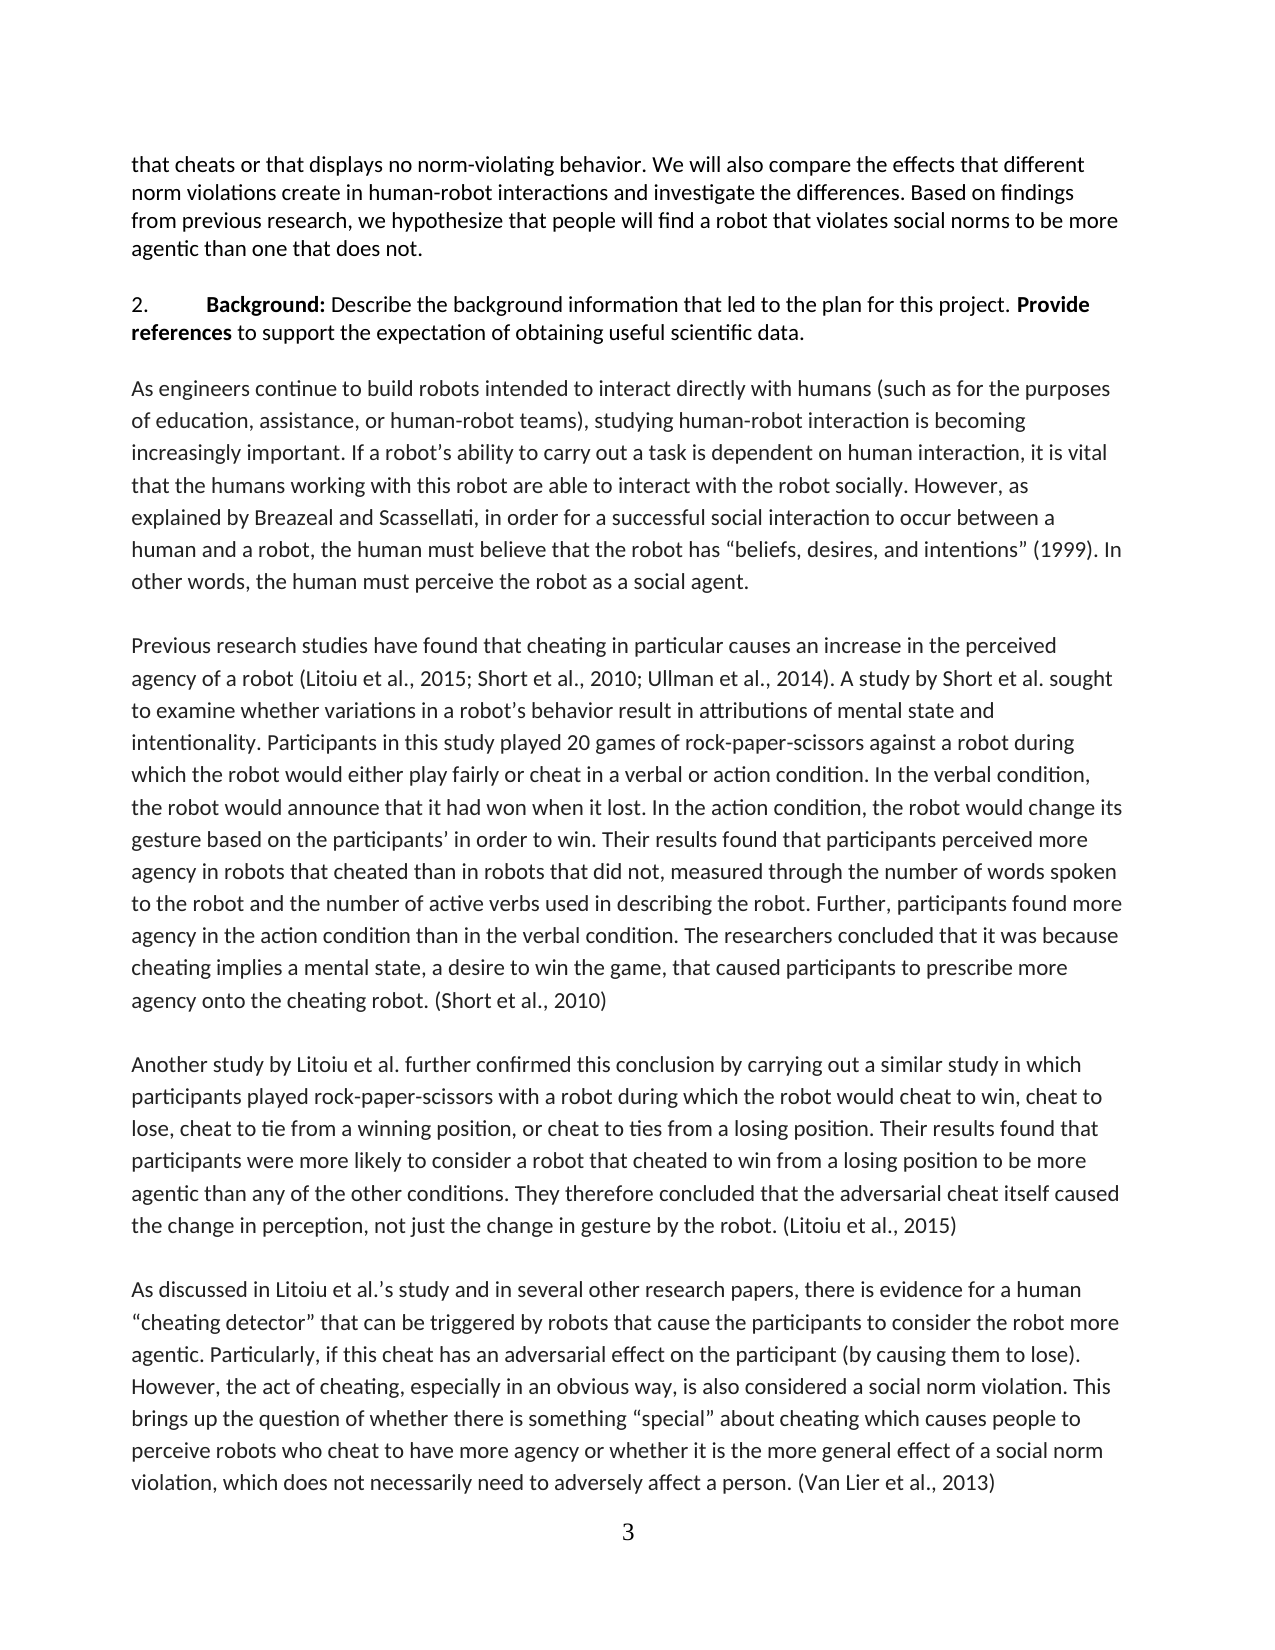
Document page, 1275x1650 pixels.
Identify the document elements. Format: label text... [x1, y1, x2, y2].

text Another study by Litoiu et al. further confirmed this conclusion by carrying out a similar study in which participants played rock-paper-scissors with a robot during which the robot would cheat to win, cheat to lose, cheat to tie from a winning position, or cheat to ties from a losing position. Their results found that participants were more likely to consider a robot that cheated to win from a losing position to be more agentic than any of the other conditions. They therefore concluded that the adversarial cheat itself caused the change in perception, not just the change in gesture by the robot. (Litoiu et al., 2015) [131, 1050, 1125, 1239]
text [131, 150, 1125, 262]
list Background: Describe the background information that led to the plan for this project. Provide references to support the expectation of obtaining useful scientific data. [131, 290, 1125, 346]
text As engineers continue to build robots intended to interact directly with humans (such as for the purposes of education, assistance, or human-robot teams), studying human-robot interaction is becoming increasingly important. If a robot’s ability to carry out a task is dependent on human interaction, it is vital that the humans working with this robot are able to interact with the robot socially. However, as explained by Breazeal and Scassellati, in order for a successful social interaction to occur between a human and a robot, the human must believe that the robot has “beliefs, desires, and intentions” (1999). In other words, the human must perceive the robot as a social agent. [131, 374, 1125, 595]
text As discussed in Litoiu et al.’s study and in several other research papers, there is evidence for a human “cheating detector” that can be triggered by robots that cause the participants to consider the robot more agentic. Particularly, if this cheat has an adversarial effect on the participant (by causing them to lose). However, the act of cheating, especially in an obvious way, is also considered a social norm violation. This brings up the question of whether there is something “special” about cheating which causes people to perceive robots who cheat to have more agency or whether it is the more general effect of a social norm violation, which does not necessarily need to adversely affect a person. (Van Lier et al., 2013) [131, 1275, 1125, 1497]
text Previous research studies have found that cheating in particular causes an increase in the perceived agency of a robot (Litoiu et al., 2015; Short et al., 2010; Ullman et al., 2014). A study by Short et al. sought to examine whether variations in a robot’s behavior result in attributions of mental state and intentionality. Participants in this study played 20 games of rock-paper-scissors against a robot during which the robot would either play fairly or cheat in a verbal or action condition. In the verbal condition, the robot would announce that it had won when it lost. In the action condition, the robot would change its gesture based on the participants’ in order to win. Their results found that participants perceived more agency in robots that cheated than in robots that did not, measured through the number of words spoken to the robot and the number of active verbs used in describing the robot. Further, participants found more agency in the action condition than in the verbal condition. The researchers concluded that it was because cheating implies a mental state, a desire to win the game, that caused participants to prescribe more agency onto the cheating robot. (Short et al., 2010) [131, 632, 1125, 1014]
